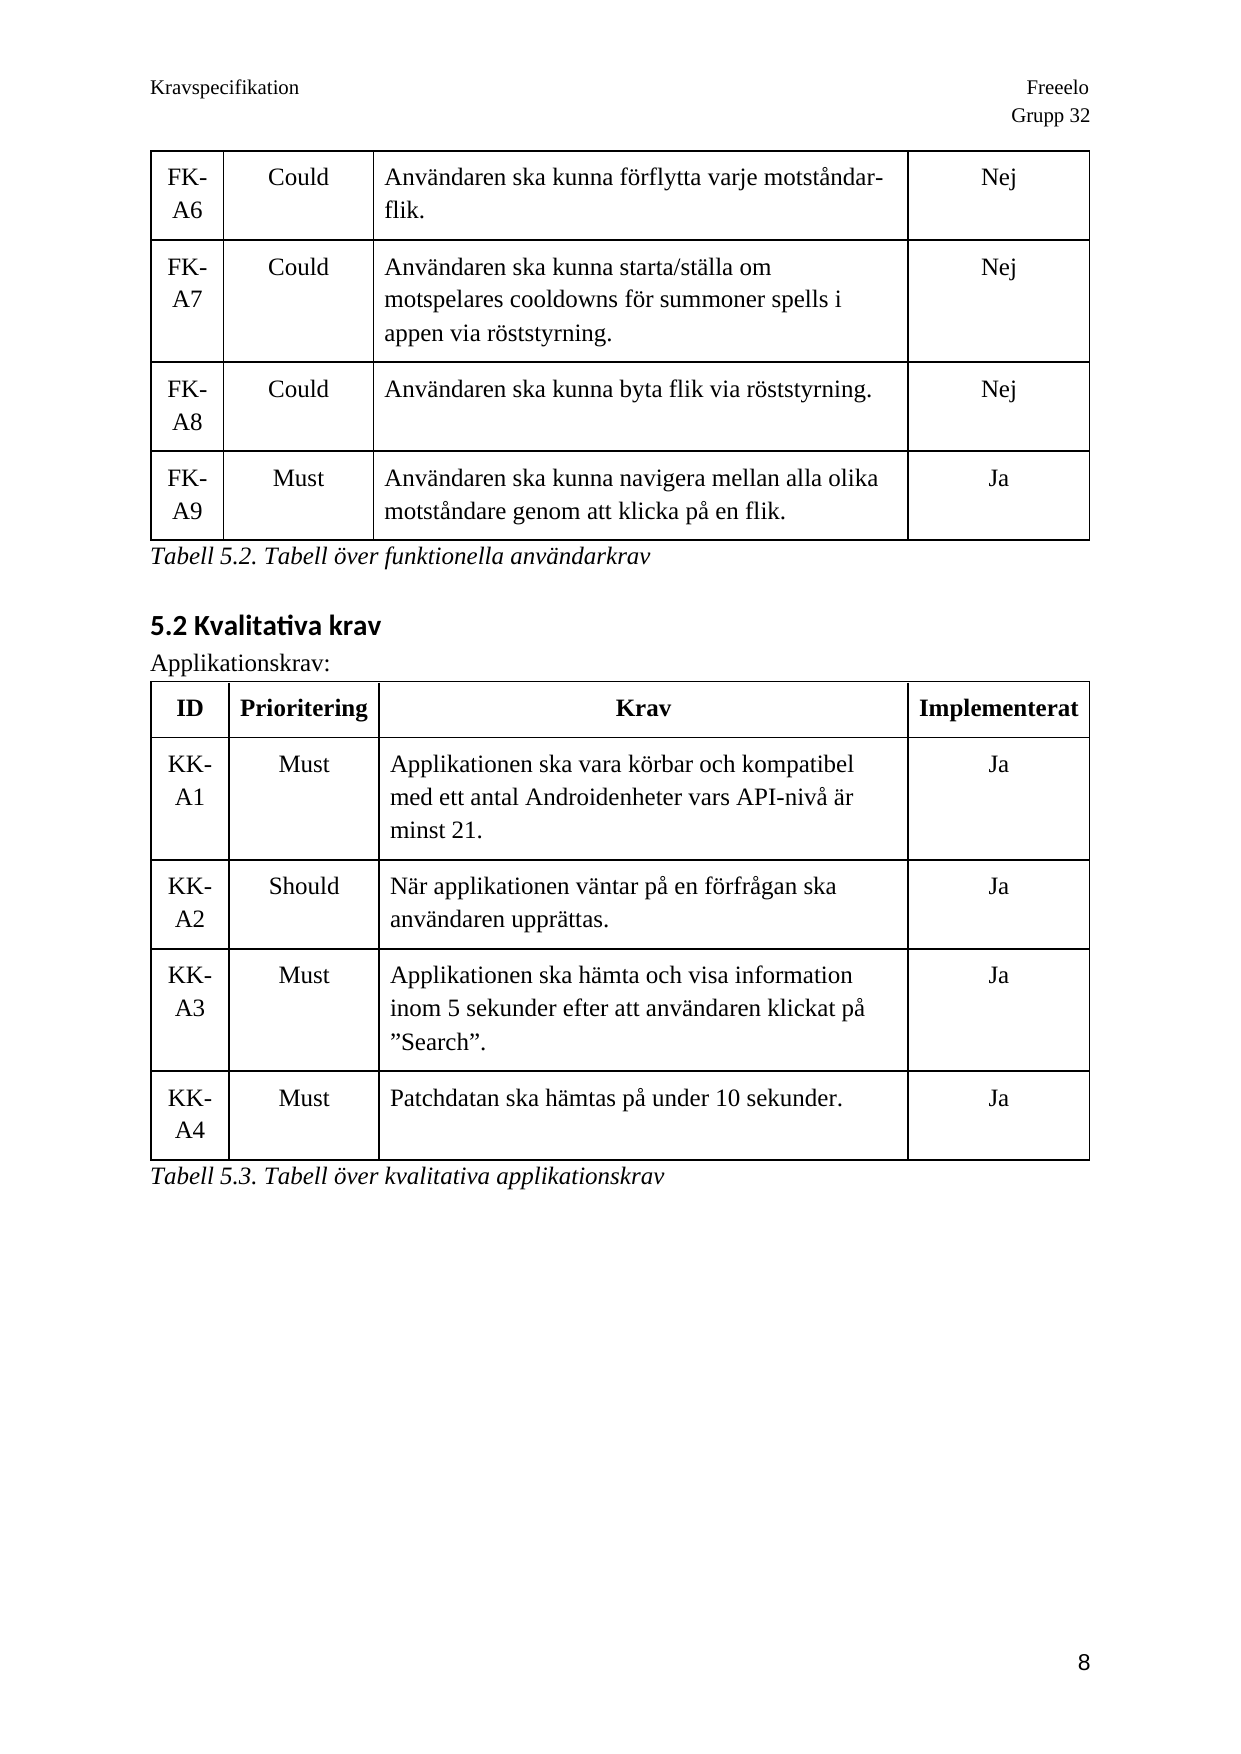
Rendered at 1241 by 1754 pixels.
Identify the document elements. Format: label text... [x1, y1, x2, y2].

table_header Implementerat [909, 682, 1089, 737]
table_cell KK-A4 [152, 1072, 228, 1159]
table_cell Could [224, 152, 373, 239]
table_cell Ja [909, 861, 1089, 948]
table_cell KK-A1 [152, 738, 228, 859]
table_cell Ja [909, 950, 1089, 1070]
table_header Krav [380, 682, 908, 737]
table_cell När applikationen väntar på en förfrågan ska användaren upprättas. [380, 861, 907, 948]
table_cell Användaren ska kunna starta/ställa om motspelares cooldowns för summoner spells i appen via röststyrning. [374, 241, 907, 361]
table_cell Patchdatan ska hämtas på under 10 sekunder. [380, 1072, 907, 1159]
table_cell Must [230, 950, 378, 1070]
table_cell Should [230, 861, 378, 948]
table_cell Ja [909, 1072, 1089, 1159]
table_cell Must [230, 1072, 378, 1159]
table_cell Nej [909, 241, 1089, 361]
table_cell Nej [909, 363, 1089, 450]
subtitle 5.2 Kvalitativa krav [150, 607, 1090, 642]
table_cell FK-A7 [152, 241, 223, 361]
table_cell FK-A6 [152, 152, 223, 239]
table_cell Nej [909, 152, 1089, 239]
table_cell Could [224, 363, 373, 450]
table_cell Användaren ska kunna navigera mellan alla olika motståndare genom att klicka på en flik. [374, 452, 907, 539]
table_cell Användaren ska kunna byta flik via röststyrning. [374, 363, 907, 450]
table_cell Ja [909, 452, 1089, 539]
table_header ID [152, 682, 229, 737]
table_cell KK-A3 [152, 950, 228, 1070]
table_cell Must [224, 452, 373, 539]
table_cell Användaren ska kunna förflytta varje motståndar-flik. [374, 152, 907, 239]
table_cell Applikationen ska hämta och visa information inom 5 sekunder efter att användaren klickat på ”Search”. [380, 950, 907, 1070]
table_cell Ja [909, 738, 1089, 859]
text Applikationskrav: [150, 648, 1090, 677]
table_cell FK-A9 [152, 452, 223, 539]
text Tabell 5.2. Tabell över funktionella användarkrav [150, 541, 1090, 569]
table_cell FK-A8 [152, 363, 223, 450]
text Tabell 5.3. Tabell över kvalitativa applikationskrav [150, 1161, 1090, 1189]
table_cell KK-A2 [152, 861, 228, 948]
table_header Prioritering [230, 682, 379, 737]
table_cell Must [230, 738, 378, 859]
table_cell Applikationen ska vara körbar och kompatibel med ett antal Androidenheter vars API-nivå är minst 21. [380, 738, 907, 859]
table_cell Could [224, 241, 373, 361]
